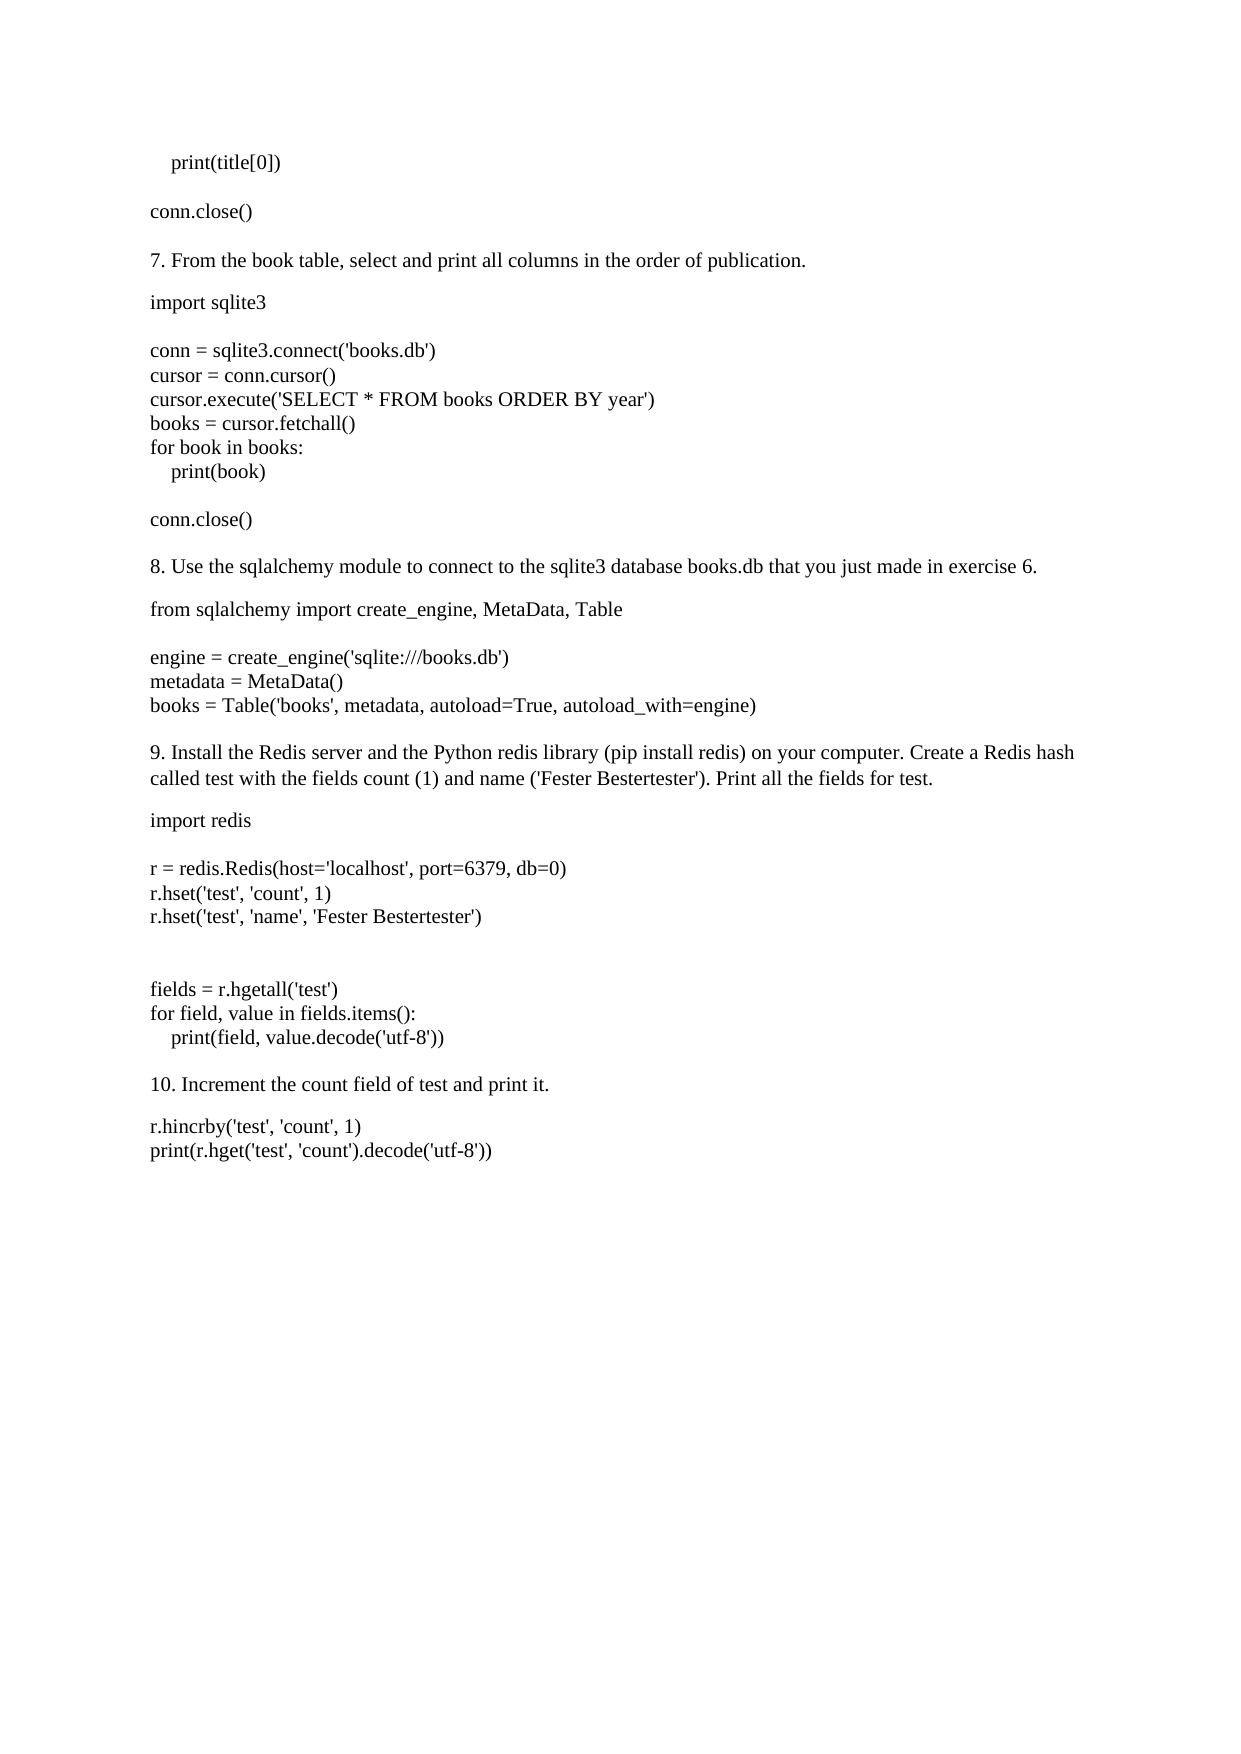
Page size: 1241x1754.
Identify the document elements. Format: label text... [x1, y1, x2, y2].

text fields = r.hgetall('test') [150, 977, 1090, 1001]
text metadata = MetaData() [150, 669, 1090, 693]
text print(title[0]) [150, 150, 1090, 174]
text cursor.execute('SELECT * FROM books ORDER BY year') [150, 387, 1090, 411]
text print(r.hget('test', 'count').decode('utf-8')) [150, 1138, 1090, 1162]
text 9. Install the Redis server and the Python redis library (pip install redis) on your computer. Create a Redis hash called test with the fields count (1) and name ('Fester Bestertester'). Print all the fields for test. [150, 740, 1090, 790]
text print(field, value.decode('utf-8')) [150, 1025, 1090, 1049]
text from sqlalchemy import create_engine, MetaData, Table [150, 596, 1090, 621]
text import redis [150, 808, 1090, 832]
text cursor = conn.cursor() [150, 362, 1090, 387]
text r.hincrby('test', 'count', 1) [150, 1114, 1090, 1138]
text print(book) [150, 459, 1090, 483]
text import sqlite3 [150, 290, 1090, 314]
text r = redis.Redis(host='localhost', port=6379, db=0) [150, 856, 1090, 880]
text 8. Use the sqlalchemy module to connect to the sqlite3 database books.db that you just made in exercise 6. [150, 554, 1090, 578]
text 10. Increment the count field of test and print it. [150, 1072, 1090, 1096]
text r.hset('test', 'name', 'Fester Bestertester') [150, 904, 1090, 928]
text for field, value in fields.items(): [150, 1001, 1090, 1025]
text conn.close() [150, 507, 1090, 531]
text r.hset('test', 'count', 1) [150, 880, 1090, 904]
text books = cursor.fetchall() [150, 411, 1090, 435]
text for book in books: [150, 435, 1090, 459]
text engine = create_engine('sqlite:///books.db') [150, 644, 1090, 669]
text 7. From the book table, select and print all columns in the order of publication. [150, 248, 1090, 272]
text conn.close() [150, 199, 1090, 223]
text books = Table('books', metadata, autoload=True, autoload_with=engine) [150, 693, 1090, 717]
text conn = sqlite3.connect('books.db') [150, 338, 1090, 362]
